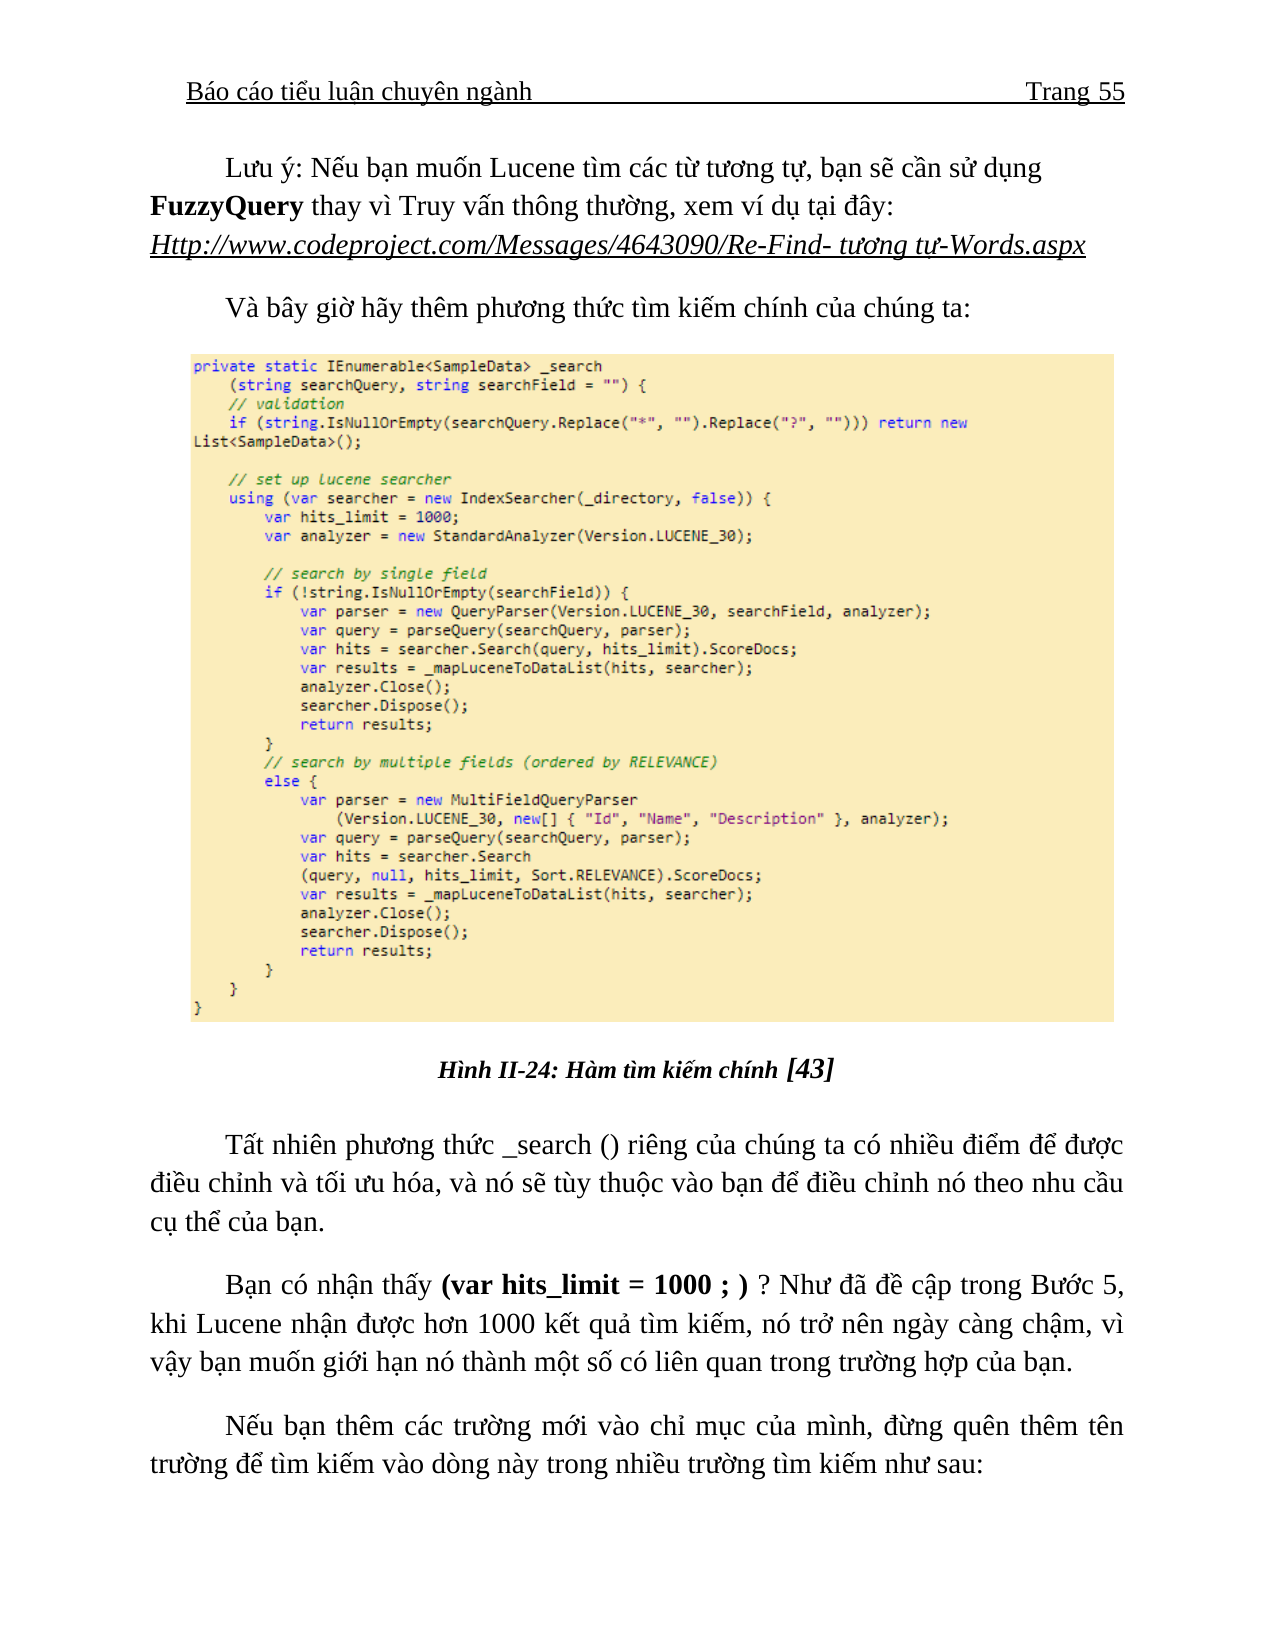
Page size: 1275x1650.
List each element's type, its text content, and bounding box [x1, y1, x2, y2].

text Nếu bạn thêm các trường mới vào chỉ mục của mình, đừng quên thêm tên trường để tìm kiếm vào dòng này trong nhiều trường tìm kiếm như sau: [150, 1408, 1125, 1480]
text Bạn có nhận thấy (var hits_limit = 1000 ; ) ? Như đã đề cập trong Bước 5, khi Lucene nhận được hơn 1000 kết quả tìm kiếm, nó trở nên ngày càng chậm, vì vậy bạn muốn giới hạn nó thành một số có liên quan trong trường hợp của bạn. [150, 1267, 1125, 1378]
text Lưu ý: Nếu bạn muốn Lucene tìm các từ tương tự, bạn sẽ cần sử dụng FuzzyQuery thay vì Truy vấn thông thường, xem ví dụ tại đây: Http://www.codeproject.com/Messages/4643090/Re-Find- tương tự-Words.aspx [150, 150, 1125, 261]
text Tất nhiên phương thức _search () riêng của chúng ta có nhiều điểm để được điều chỉnh và tối ưu hóa, và nó sẽ tùy thuộc vào bạn để điều chỉnh nó theo nhu cầu cụ thể của bạn. [150, 1127, 1125, 1237]
text Và bây giờ hãy thêm phương thức tìm kiếm chính của chúng ta: [150, 291, 1125, 324]
picture [190, 354, 1114, 1022]
text Hình II-24: Hàm tìm kiếm chính [43] [150, 1051, 1125, 1085]
